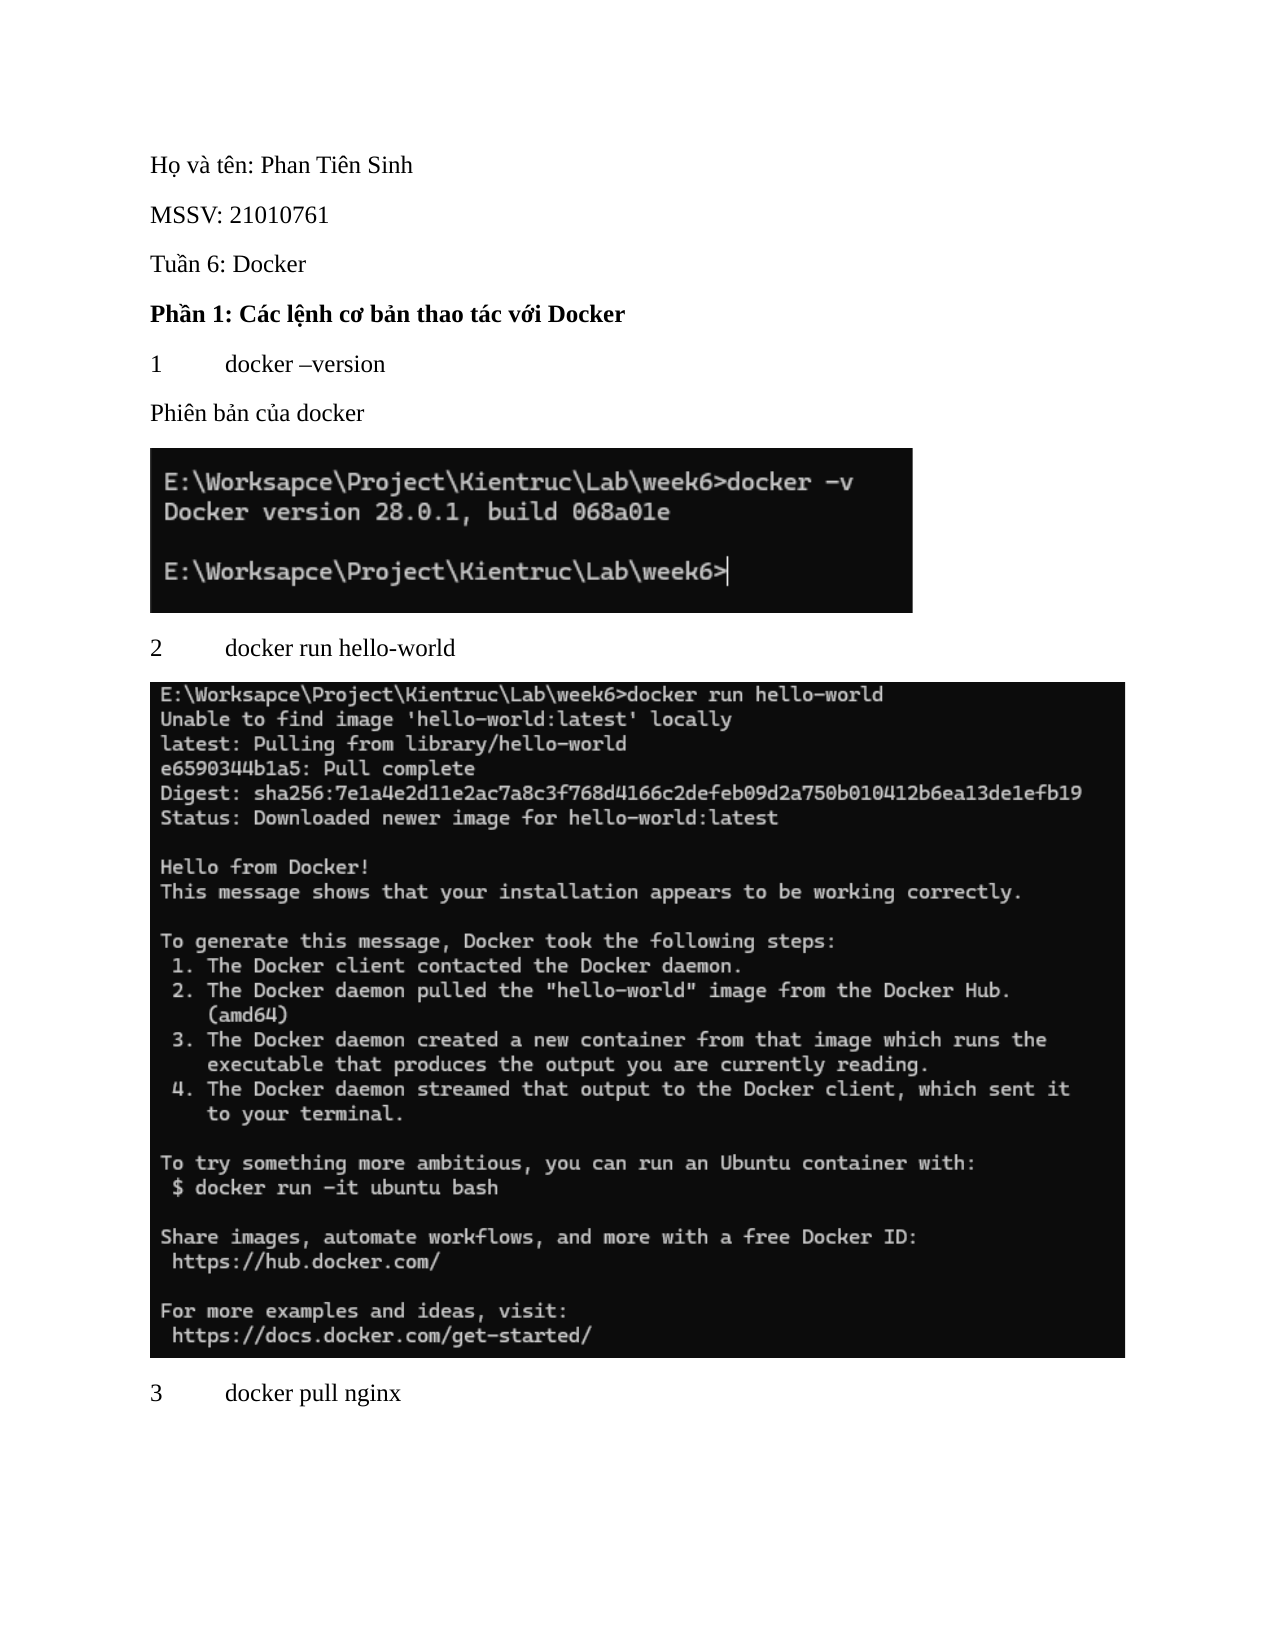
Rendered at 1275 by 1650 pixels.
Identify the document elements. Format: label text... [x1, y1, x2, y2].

text Phần 1: Các lệnh cơ bản thao tác với Docker [150, 299, 1125, 328]
text Tuần 6: Docker [150, 249, 1125, 278]
text Họ và tên: Phan Tiên Sinh [150, 150, 1125, 179]
text Phiên bản của docker [150, 398, 1125, 427]
text 1 docker –version [150, 349, 1125, 377]
picture [150, 682, 1125, 1358]
text MSSV: 21010761 [150, 200, 1125, 228]
text 2 docker run hello-world [150, 633, 1125, 662]
picture [150, 448, 913, 613]
text 3 docker pull nginx [150, 1378, 1125, 1407]
